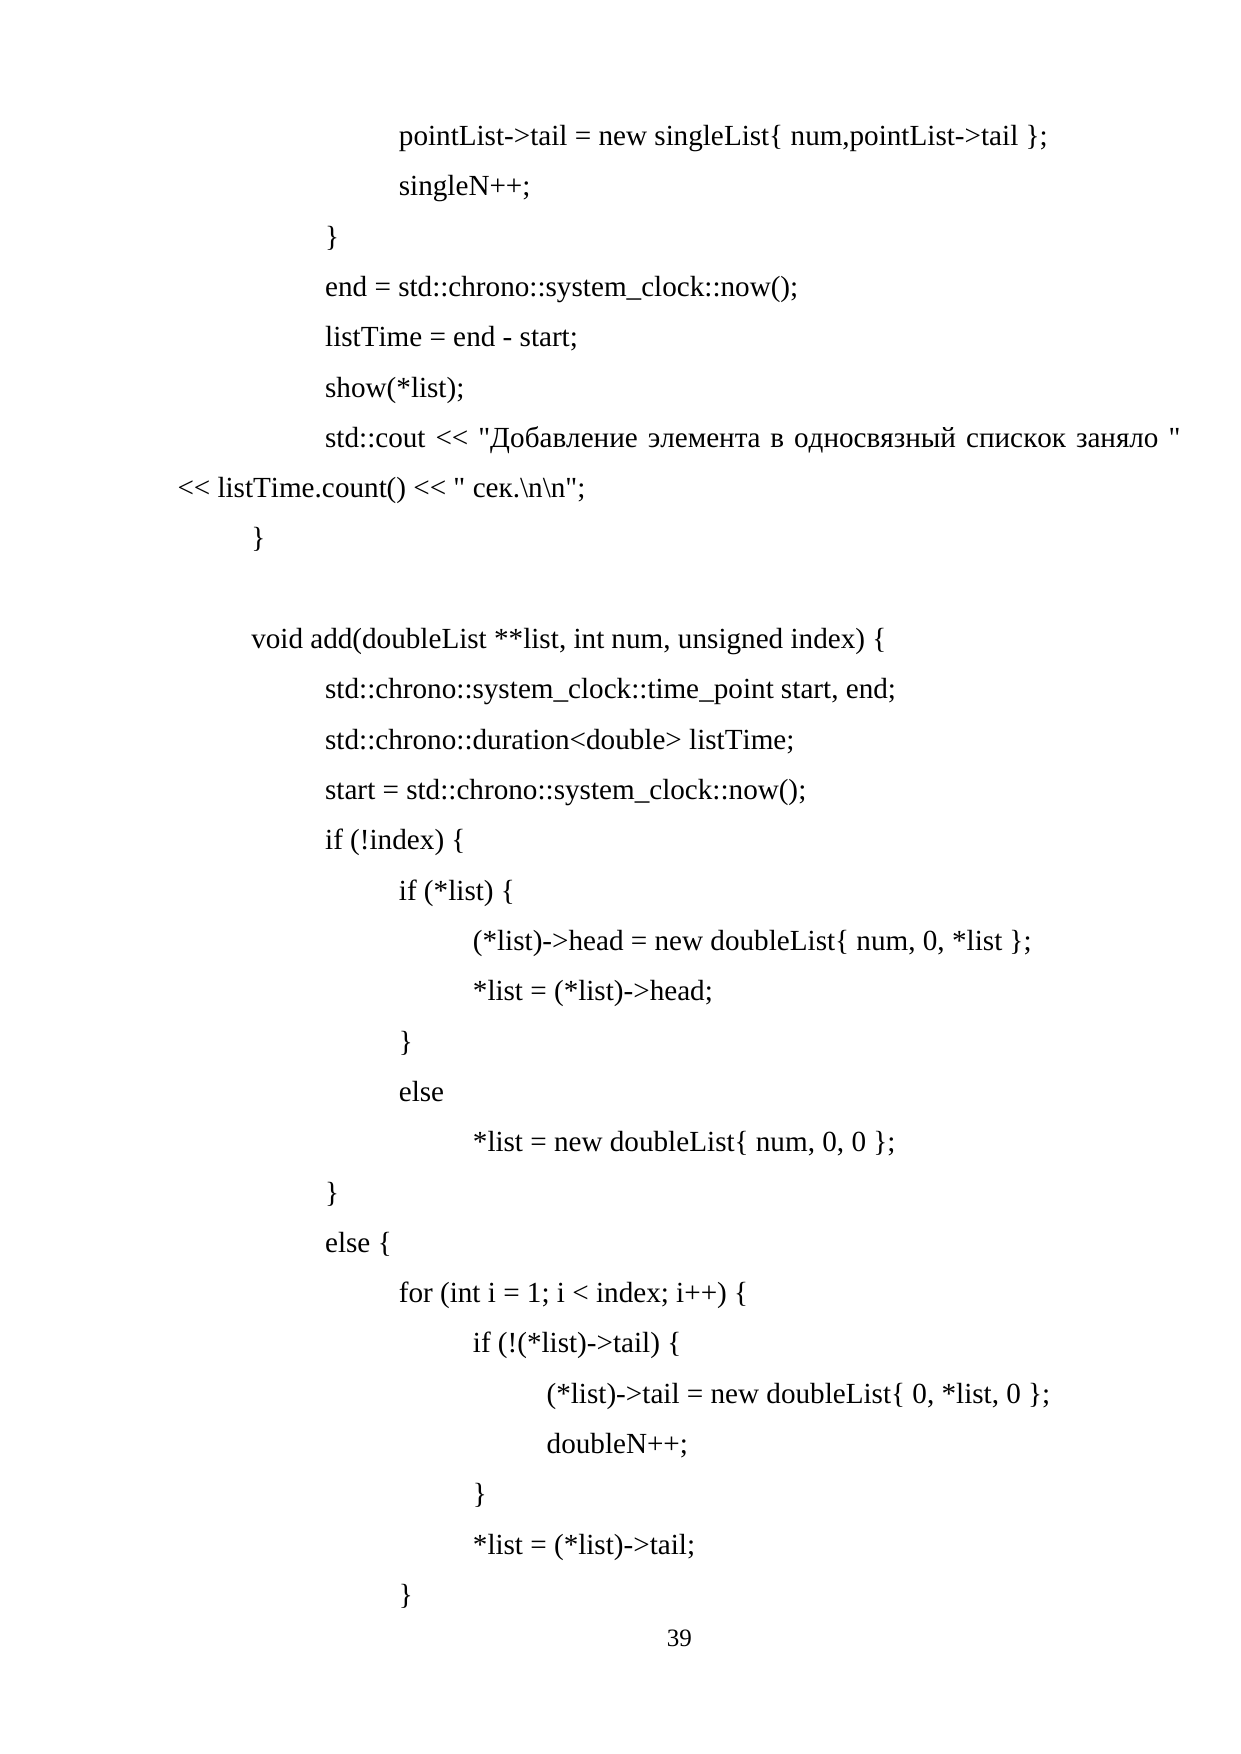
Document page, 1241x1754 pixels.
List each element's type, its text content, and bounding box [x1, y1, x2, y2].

text doubleN++; [177, 1426, 1181, 1460]
text void add(doubleList **list, int num, unsigned index) { [177, 621, 1181, 655]
text singleN++; [177, 168, 1181, 202]
text listTime = end - start; [177, 319, 1181, 353]
text show(*list); [177, 370, 1181, 403]
text (*list)->tail = new doubleList{ 0, *list, 0 }; [177, 1376, 1181, 1409]
text std::chrono::duration<double> listTime; [177, 722, 1181, 755]
text for (int i = 1; i < index; i++) { [177, 1275, 1181, 1309]
text if (!(*list)->tail) { [177, 1326, 1181, 1359]
text std::chrono::system_clock::time_point start, end; [177, 672, 1181, 705]
text } [177, 1024, 1181, 1057]
text std::cout << "Добавление элемента в односвязный спискок заняло " << listTime.count() << " сек.\n\n"; [177, 420, 1181, 504]
text } [177, 1477, 1181, 1510]
text pointList->tail = new singleList{ num,pointList->tail }; [177, 118, 1181, 152]
text } [177, 1175, 1181, 1208]
text if (!index) { [177, 822, 1181, 856]
text *list = (*list)->tail; [177, 1527, 1181, 1560]
text } [177, 1577, 1181, 1611]
text end = std::chrono::system_clock::now(); [177, 269, 1181, 303]
text start = std::chrono::system_clock::now(); [177, 772, 1181, 806]
text *list = new doubleList{ num, 0, 0 }; [177, 1124, 1181, 1158]
text (*list)->head = new doubleList{ num, 0, *list }; [177, 923, 1181, 957]
text if (*list) { [177, 873, 1181, 906]
text else [177, 1074, 1181, 1108]
text } [177, 219, 1181, 252]
text else { [177, 1225, 1181, 1258]
text } [177, 521, 1181, 554]
text *list = (*list)->head; [177, 973, 1181, 1007]
